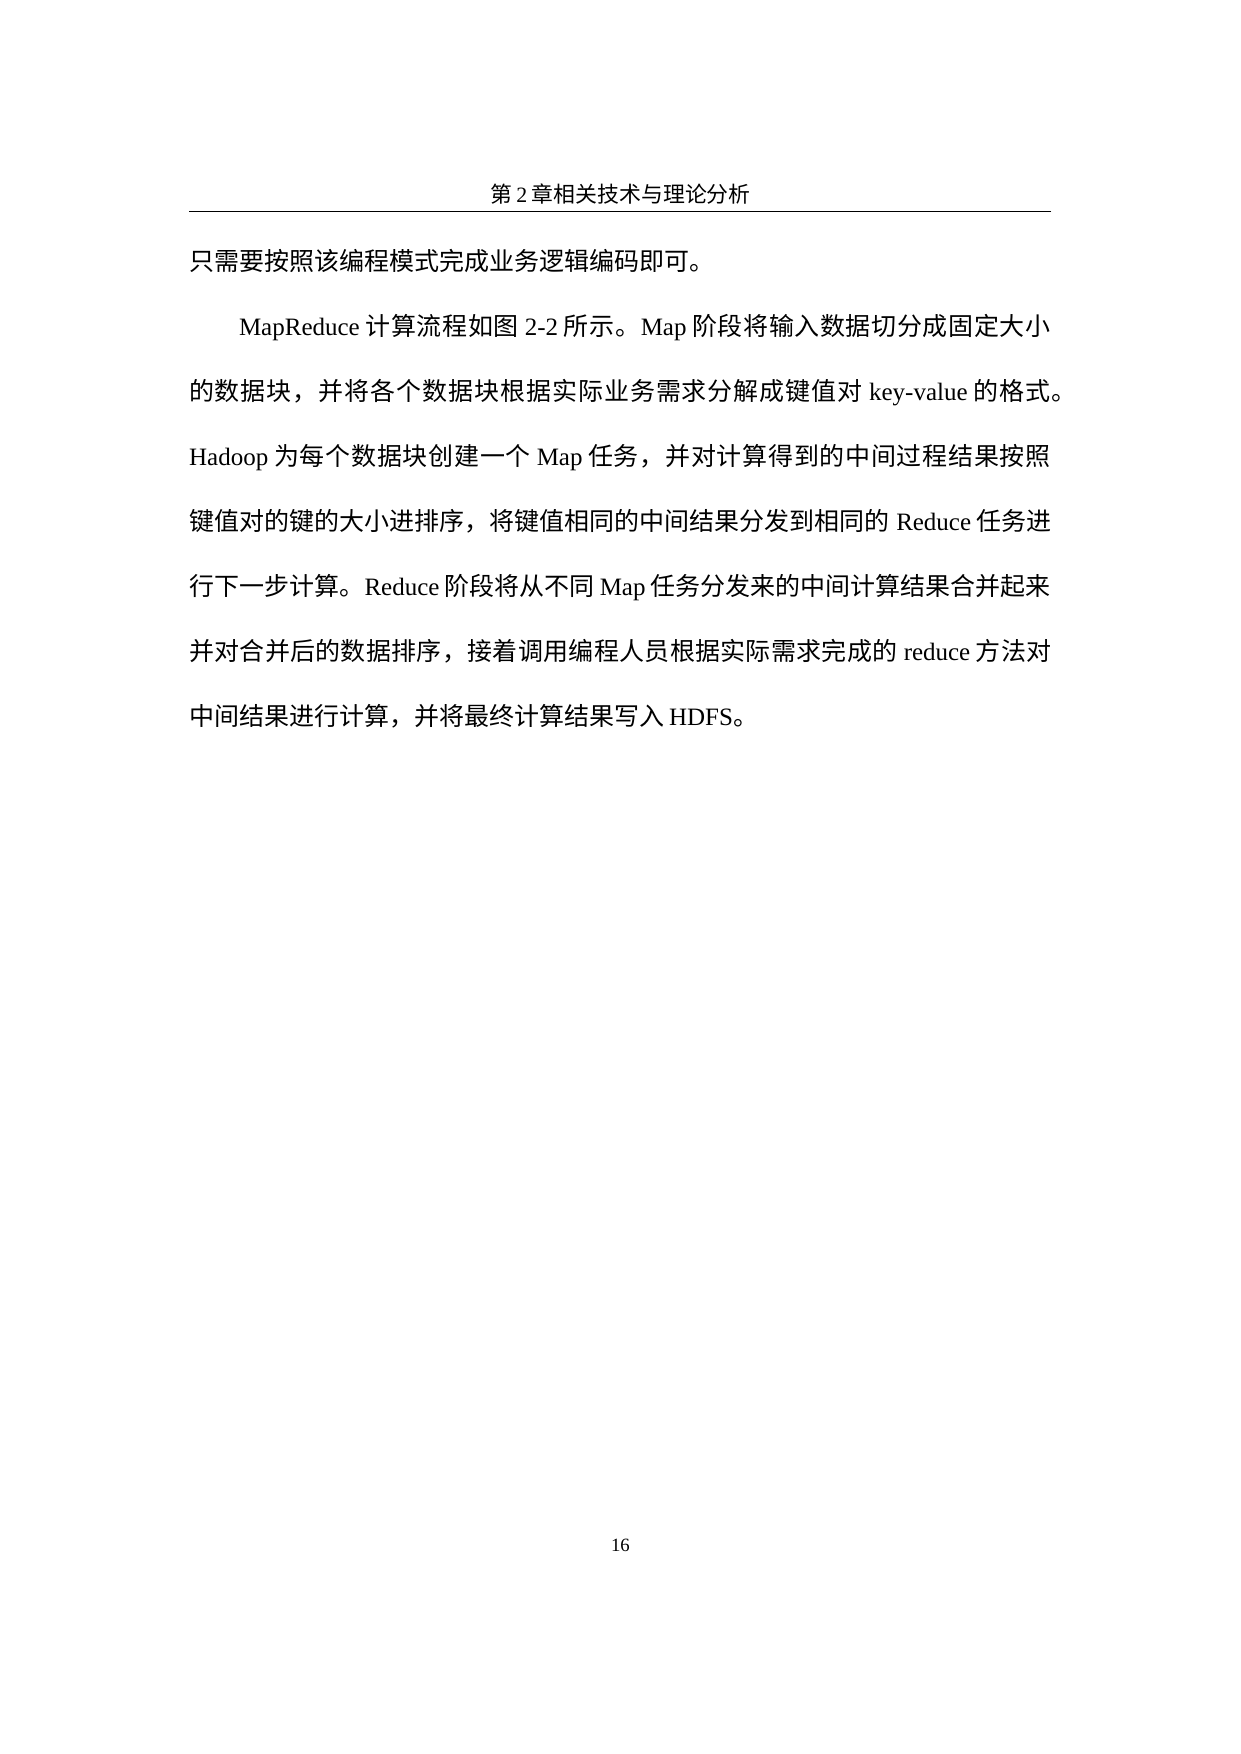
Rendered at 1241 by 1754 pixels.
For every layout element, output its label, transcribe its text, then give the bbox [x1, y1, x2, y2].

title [189, 227, 1051, 292]
title MapReduce计算流程如图2-2所示。Map阶段将输入数据切分成固定大小的数据块，并将各个数据块根据实际业务需求分解成键值对key-value的格式。Hadoop为每个数据块创建一个Map任务，并对计算得到的中间过程结果按照键值对的键的大小进排序，将键值相同的中间结果分发到相同的Reduce任务进行下一步计算。Reduce阶段将从不同Map任务分发来的中间计算结果合并起来并对合并后的数据排序，接着调用编程人员根据实际需求完成的reduce方法对中间结果进行计算，并将最终计算结果写入HDFS。 [189, 292, 1051, 747]
